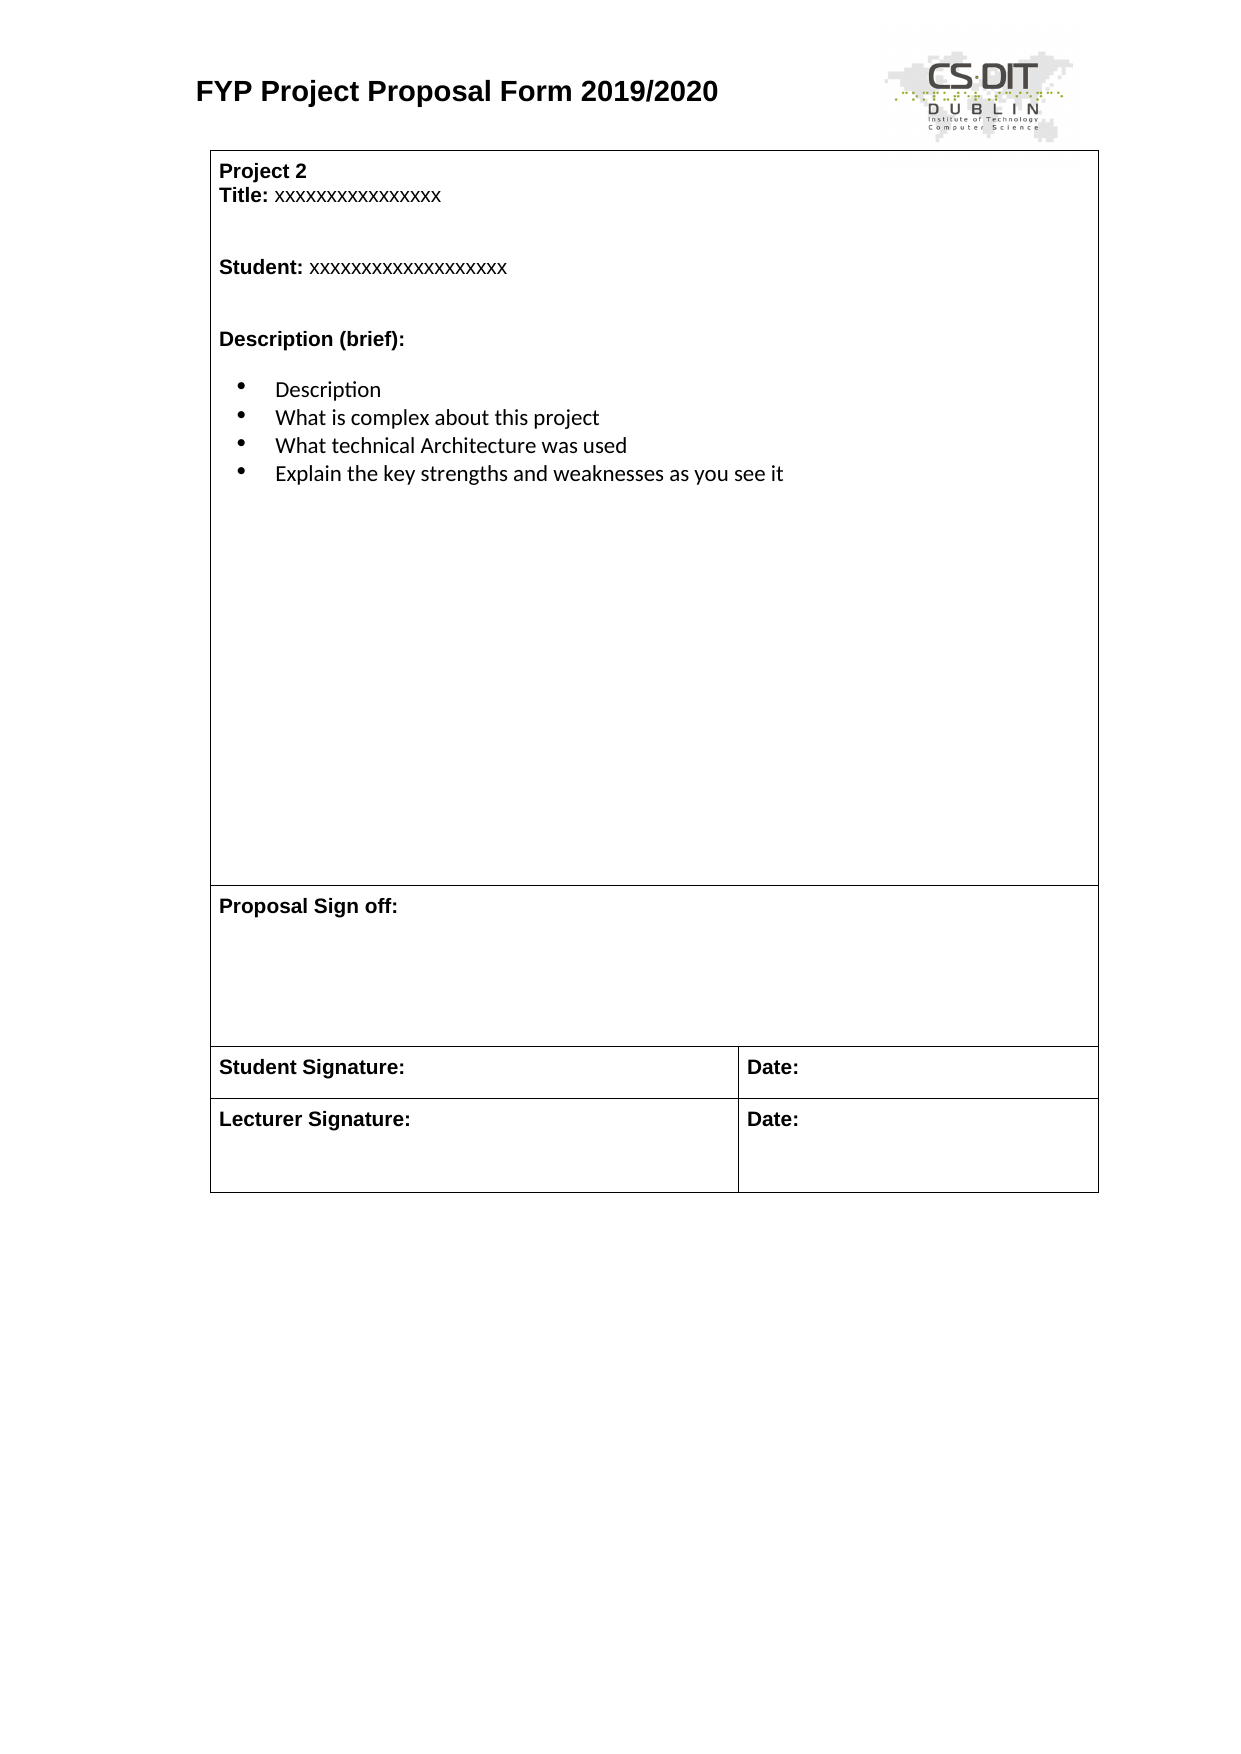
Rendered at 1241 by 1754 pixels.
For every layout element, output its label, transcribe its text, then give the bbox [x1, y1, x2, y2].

table_cell Lecturer Signature: [211, 1099, 738, 1192]
table_cell Project 2 Title: xxxxxxxxxxxxxxxx Student: xxxxxxxxxxxxxxxxxxx Description (brief): Description What is complex about this project What technical Architecture was used Explain the key strengths and weaknesses as you see it [211, 151, 1098, 885]
table_cell Date: [739, 1099, 1098, 1192]
table_cell Date: [739, 1047, 1098, 1098]
picture [873, 24, 1084, 150]
table_cell Student Signature: [211, 1047, 738, 1098]
table_cell Proposal Sign off: [211, 886, 1098, 1046]
